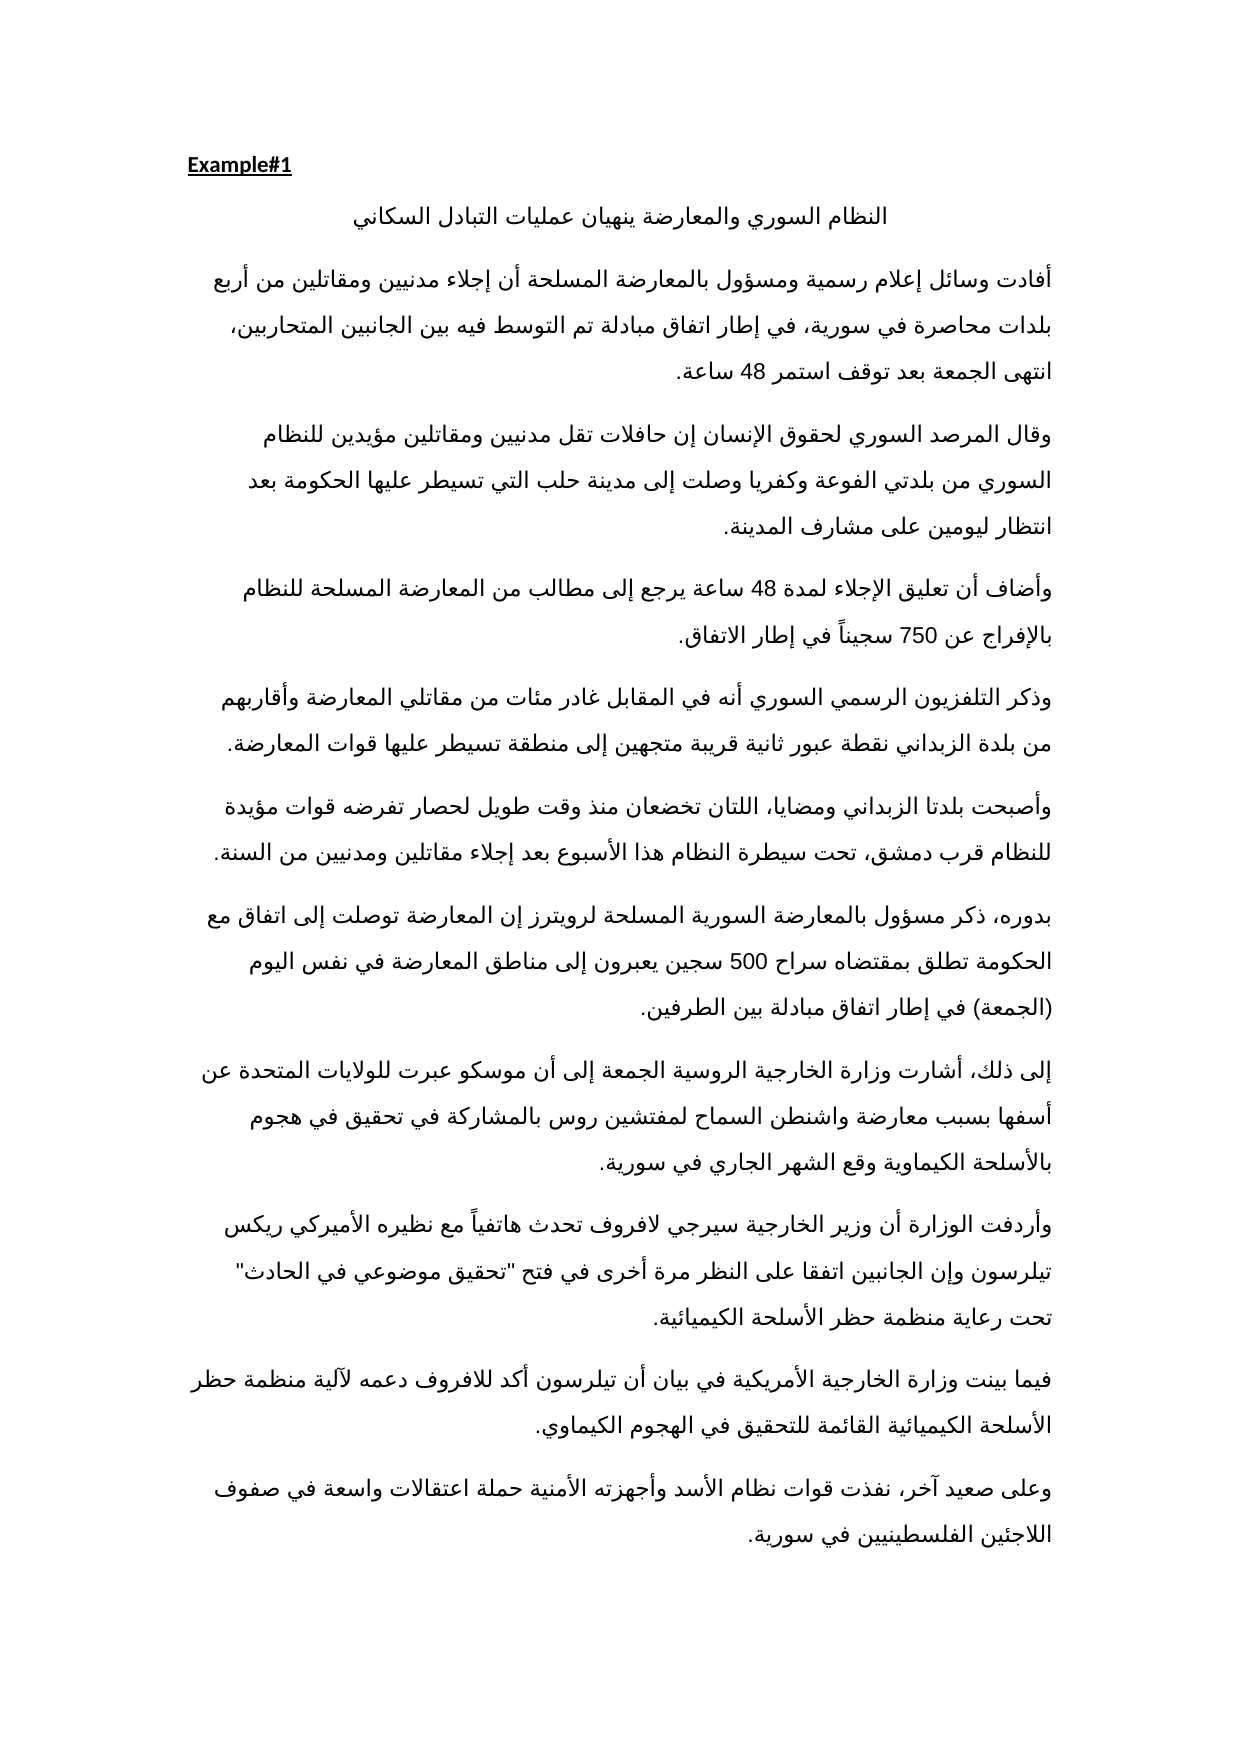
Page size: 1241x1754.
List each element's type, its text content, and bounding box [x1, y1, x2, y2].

text فيما بينت وزارة الخارجية الأمريكية في بيان أن تيلرسون أكد للافروف دعمه لآلية منظمة حظر الأسلحة الكيميائية القائمة للتحقيق في الهجوم الكيماوي. [187, 1347, 1053, 1439]
text النظام السوري والمعارضة ينهيان عمليات التبادل السكاني [187, 203, 1053, 229]
text بدوره، ذكر مسؤول بالمعارضة السورية المسلحة لرويترز إن المعارضة توصلت إلى اتفاق مع الحكومة تطلق بمقتضاه سراح 500 سجين يعبرون إلى مناطق المعارضة في نفس اليوم (الجمعة) في إطار اتفاق مبادلة بين الطرفين. [187, 882, 1053, 1020]
text إلى ذلك، أشارت وزارة الخارجية الروسية الجمعة إلى أن موسكو عبرت للولايات المتحدة عن أسفها بسبب معارضة واشنطن السماح لمفتشين روس بالمشاركة في تحقيق في هجوم بالأسلحة الكيماوية وقع الشهر الجاري في سورية. [187, 1037, 1053, 1175]
text وعلى صعيد آخر، نفذت قوات نظام الأسد وأجهزته الأمنية حملة اعتقالات واسعة في صفوف اللاجئين الفلسطينيين في سورية. [187, 1455, 1053, 1548]
text أفادت وسائل إعلام رسمية ومسؤول بالمعارضة المسلحة أن إجلاء مدنيين ومقاتلين من أربع بلدات محاصرة في سورية، في إطار اتفاق مبادلة تم التوسط فيه بين الجانبين المتحاربين، انتهى الجمعة بعد توقف استمر 48 ساعة. [187, 246, 1053, 384]
text وأردفت الوزارة أن وزير الخارجية سيرجي لافروف تحدث هاتفياً مع نظيره الأميركي ريكس تيلرسون وإن الجانبين اتفقا على النظر مرة أخرى في فتح "تحقيق موضوعي في الحادث" تحت رعاية منظمة حظر الأسلحة الكيميائية. [187, 1192, 1053, 1330]
text وقال المرصد السوري لحقوق الإنسان إن حافلات تقل مدنيين ومقاتلين مؤيدين للنظام السوري من بلدتي الفوعة وكفريا وصلت إلى مدينة حلب التي تسيطر عليها الحكومة بعد انتظار ليومين على مشارف المدينة. [187, 401, 1053, 539]
text Example#1 [187, 150, 1053, 178]
text وأضاف أن تعليق الإجلاء لمدة 48 ساعة يرجع إلى مطالب من المعارضة المسلحة للنظام بالإفراج عن 750 سجيناً في إطار الاتفاق. [187, 556, 1053, 648]
text وأصبحت بلدتا الزبداني ومضايا، اللتان تخضعان منذ وقت طويل لحصار تفرضه قوات مؤيدة للنظام قرب دمشق، تحت سيطرة النظام هذا الأسبوع بعد إجلاء مقاتلين ومدنيين من السنة. [187, 773, 1053, 865]
text وذكر التلفزيون الرسمي السوري أنه في المقابل غادر مئات من مقاتلي المعارضة وأقاربهم من بلدة الزبداني نقطة عبور ثانية قريبة متجهين إلى منطقة تسيطر عليها قوات المعارضة. [187, 664, 1053, 757]
